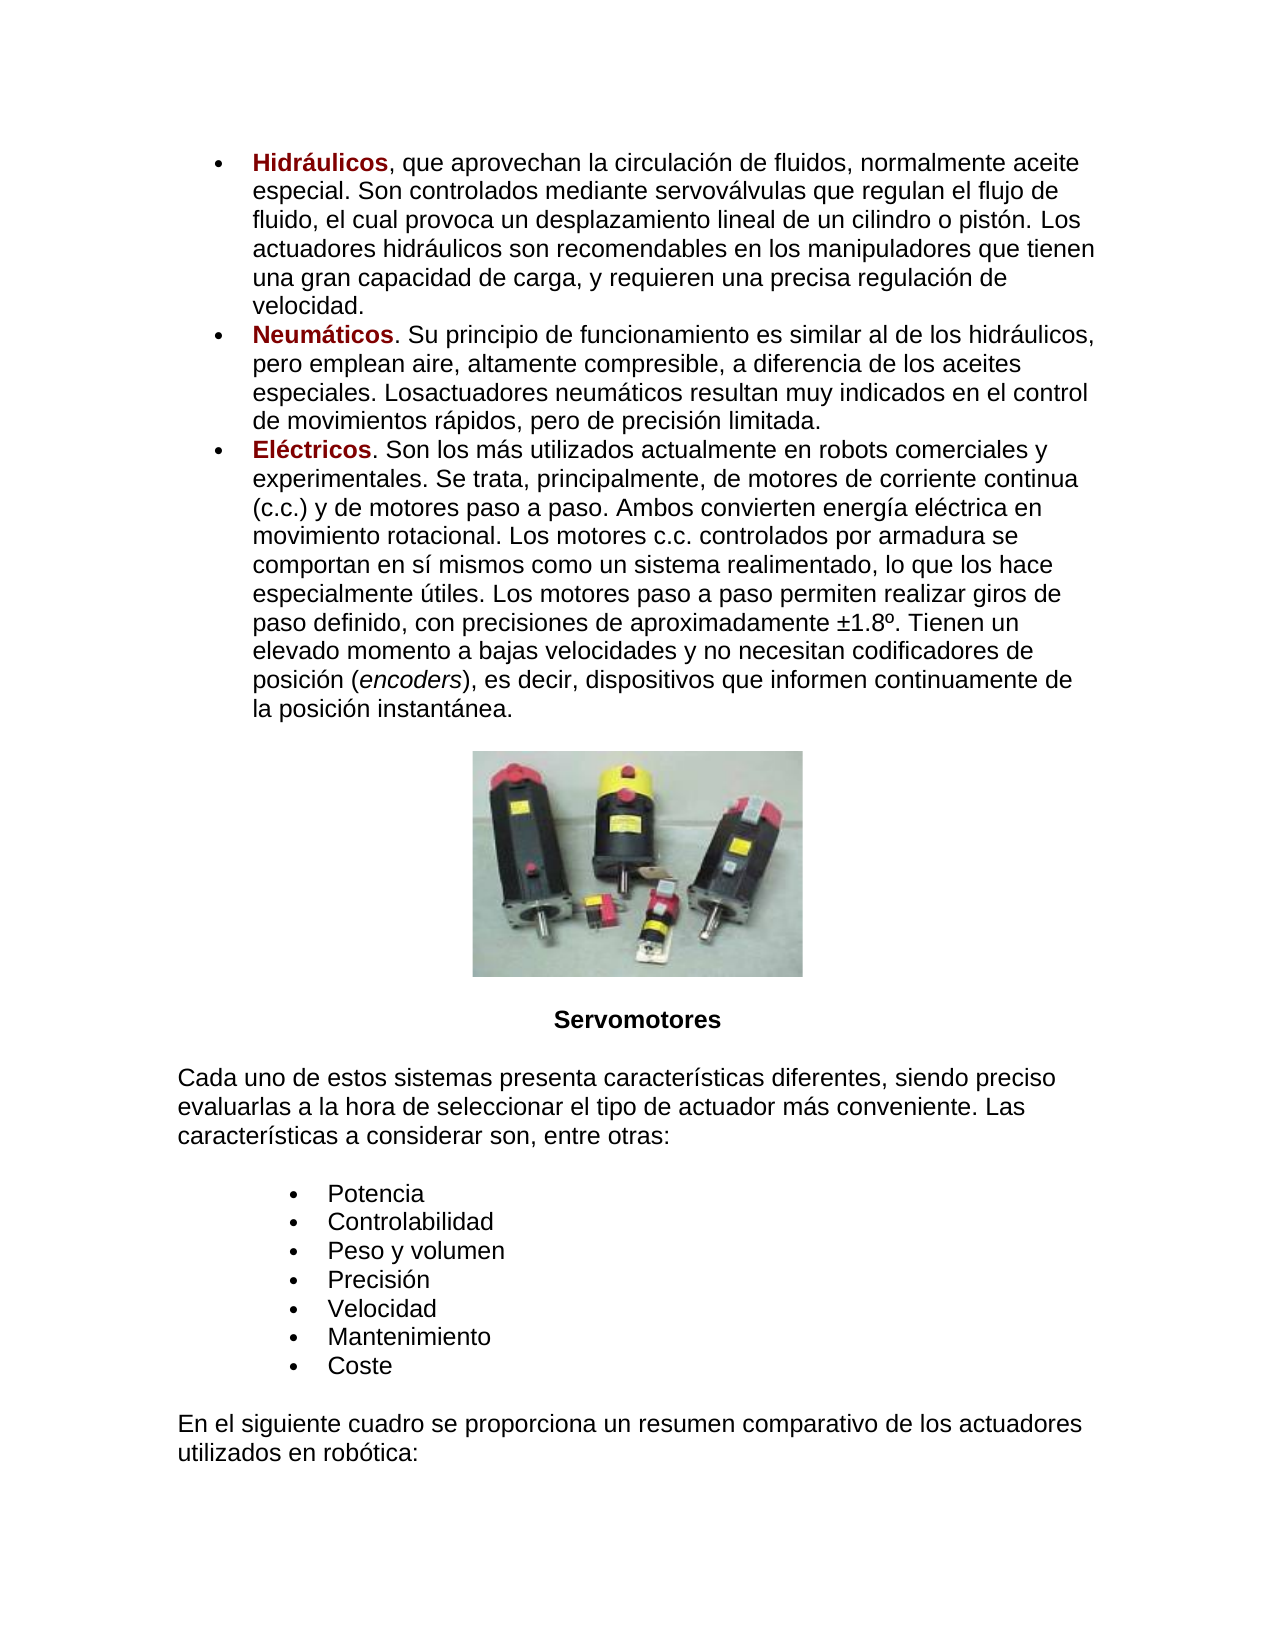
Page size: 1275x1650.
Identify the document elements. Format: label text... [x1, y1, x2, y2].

list Precisión [290, 1265, 1098, 1294]
list Neumáticos. Su principio de funcionamiento es similar al de los hidráulicos, pero emplean aire, altamente compresible, a diferencia de los aceites especiales. Losactuadores neumáticos resultan muy indicados en el control de movimientos rápidos, pero de precisión limitada. [215, 320, 1098, 435]
list Eléctricos. Son los más utilizados actualmente en robots comerciales y experimentales. Se trata, principalmente, de motores de corriente continua (c.c.) y de motores paso a paso. Ambos convierten energía eléctrica en movimiento rotacional. Los motores c.c. controlados por armadura se comportan en sí mismos como un sistema realimentado, lo que los hace especialmente útiles. Los motores paso a paso permiten realizar giros de paso definido, con precisiones de aproximadamente ±1.8º. Tienen un elevado momento a bajas velocidades y no necesitan codificadores de posición (encoders), es decir, dispositivos que informen continuamente de la posición instantánea. [215, 435, 1098, 723]
text Servomotores [177, 1005, 1098, 1034]
list Velocidad [290, 1294, 1098, 1322]
list Mantenimiento [290, 1322, 1098, 1351]
list Hidráulicos, que aprovechan la circulación de fluidos, normalmente aceite especial. Son controlados mediante servoválvulas que regulan el flujo de fluido, el cual provoca un desplazamiento lineal de un cilindro o pistón. Los actuadores hidráulicos son recomendables en los manipuladores que tienen una gran capacidad de carga, y requieren una precisa regulación de velocidad. [215, 148, 1098, 320]
text Cada uno de estos sistemas presenta características diferentes, siendo preciso evaluarlas a la hora de seleccionar el tipo de actuador más conveniente. Las características a considerar son, entre otras: [177, 1063, 1098, 1149]
list Coste [290, 1351, 1098, 1380]
list Peso y volumen [290, 1236, 1098, 1265]
text En el siguiente cuadro se proporciona un resumen comparativo de los actuadores utilizados en robótica: [177, 1409, 1098, 1467]
list Controlabilidad [290, 1207, 1098, 1236]
list Potencia [290, 1179, 1098, 1207]
picture [472, 751, 803, 977]
